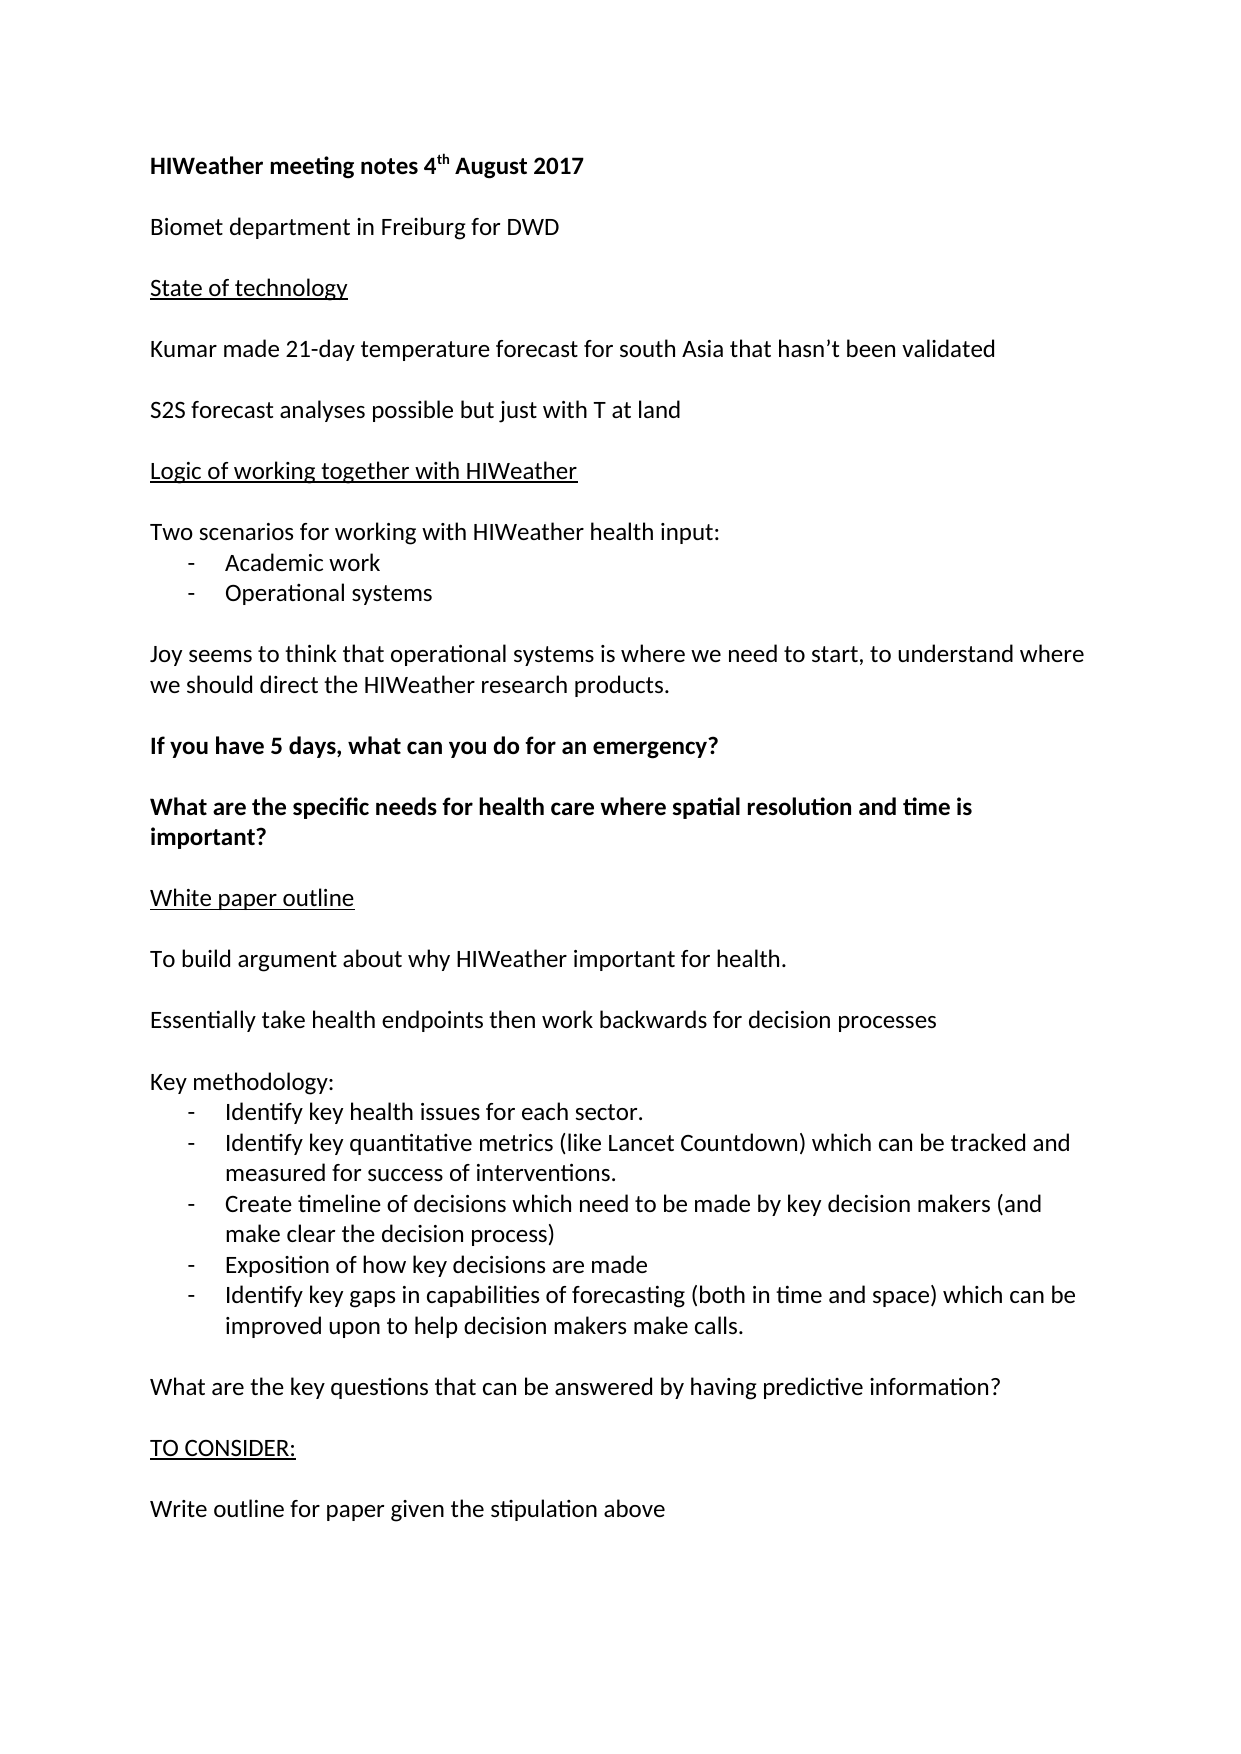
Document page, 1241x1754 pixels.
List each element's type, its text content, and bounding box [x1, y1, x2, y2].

text Biomet department in Freiburg for DWD [150, 211, 1090, 242]
list Academic work [187, 547, 1090, 577]
list Identify key quantitative metrics (like Lancet Countdown) which can be tracked and measured for success of interventions. [187, 1127, 1090, 1188]
text TO CONSIDER: [150, 1432, 1090, 1462]
text Write outline for paper given the stipulation above [150, 1493, 1090, 1523]
text State of technology [150, 272, 1090, 303]
text What are the key questions that can be answered by having predictive information? [150, 1371, 1090, 1401]
text Joy seems to think that operational systems is where we need to start, to understand where we should direct the HIWeather research products. [150, 638, 1090, 699]
text What are the specific needs for health care where spatial resolution and time is important? [150, 791, 1090, 852]
list Create timeline of decisions which need to be made by key decision makers (and make clear the decision process) [187, 1188, 1090, 1249]
text To build argument about why HIWeather important for health. [150, 943, 1090, 974]
list Identify key health issues for each sector. [187, 1096, 1090, 1127]
list Identify key gaps in capabilities of forecasting (both in time and space) which can be improved upon to help decision makers make calls. [187, 1279, 1090, 1340]
text HIWeather meeting notes 4th August 2017 [150, 150, 1090, 181]
text Logic of working together with HIWeather [150, 455, 1090, 486]
text If you have 5 days, what can you do for an emergency? [150, 730, 1090, 760]
text Two scenarios for working with HIWeather health input: [150, 516, 1090, 547]
list Operational systems [187, 577, 1090, 608]
list Exposition of how key decisions are made [187, 1249, 1090, 1279]
text Kumar made 21-day temperature forecast for south Asia that hasn’t been validated [150, 333, 1090, 364]
text Essentially take health endpoints then work backwards for decision processes [150, 1004, 1090, 1035]
text S2S forecast analyses possible but just with T at land [150, 394, 1090, 425]
text White paper outline [150, 882, 1090, 913]
text Key methodology: [150, 1066, 1090, 1096]
